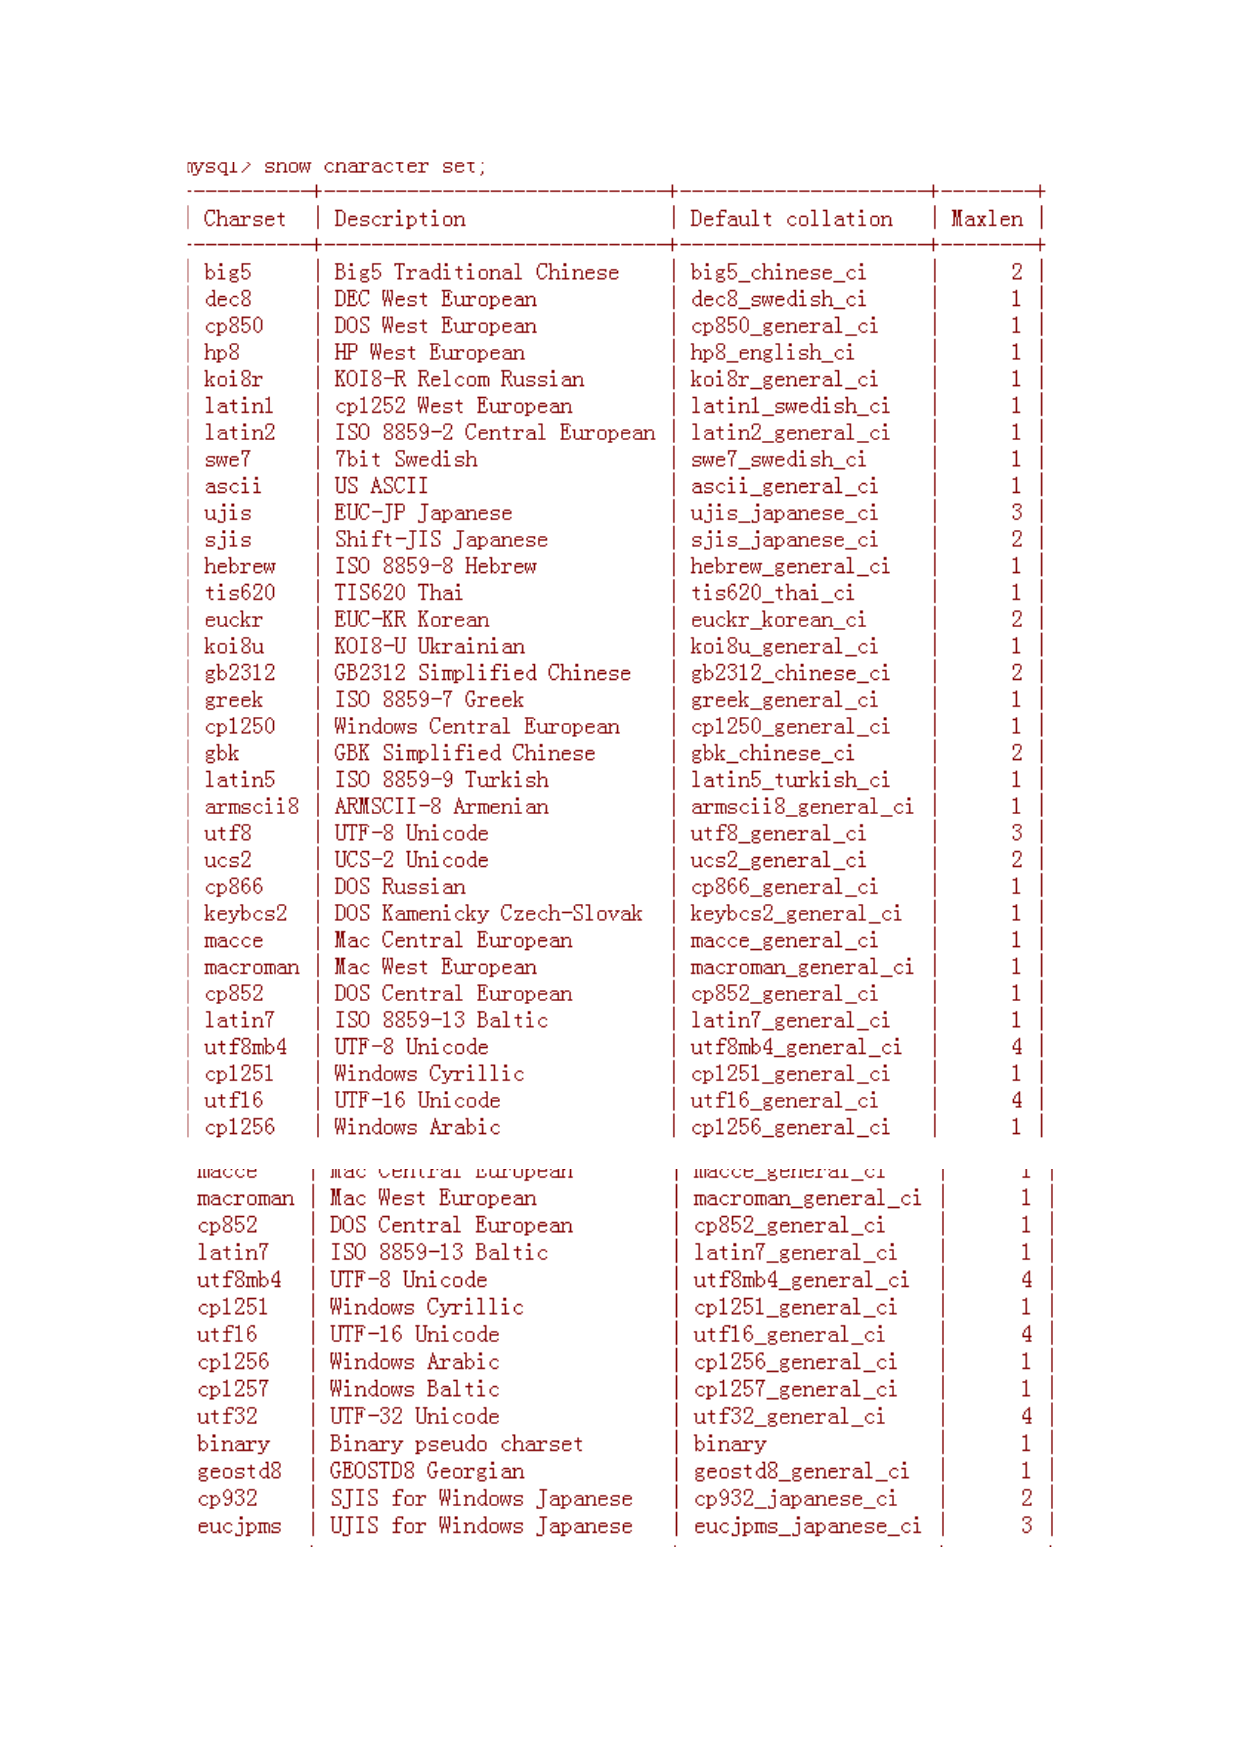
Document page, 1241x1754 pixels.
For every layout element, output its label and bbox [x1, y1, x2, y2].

picture [187, 1169, 1053, 1547]
picture [187, 162, 1053, 1139]
